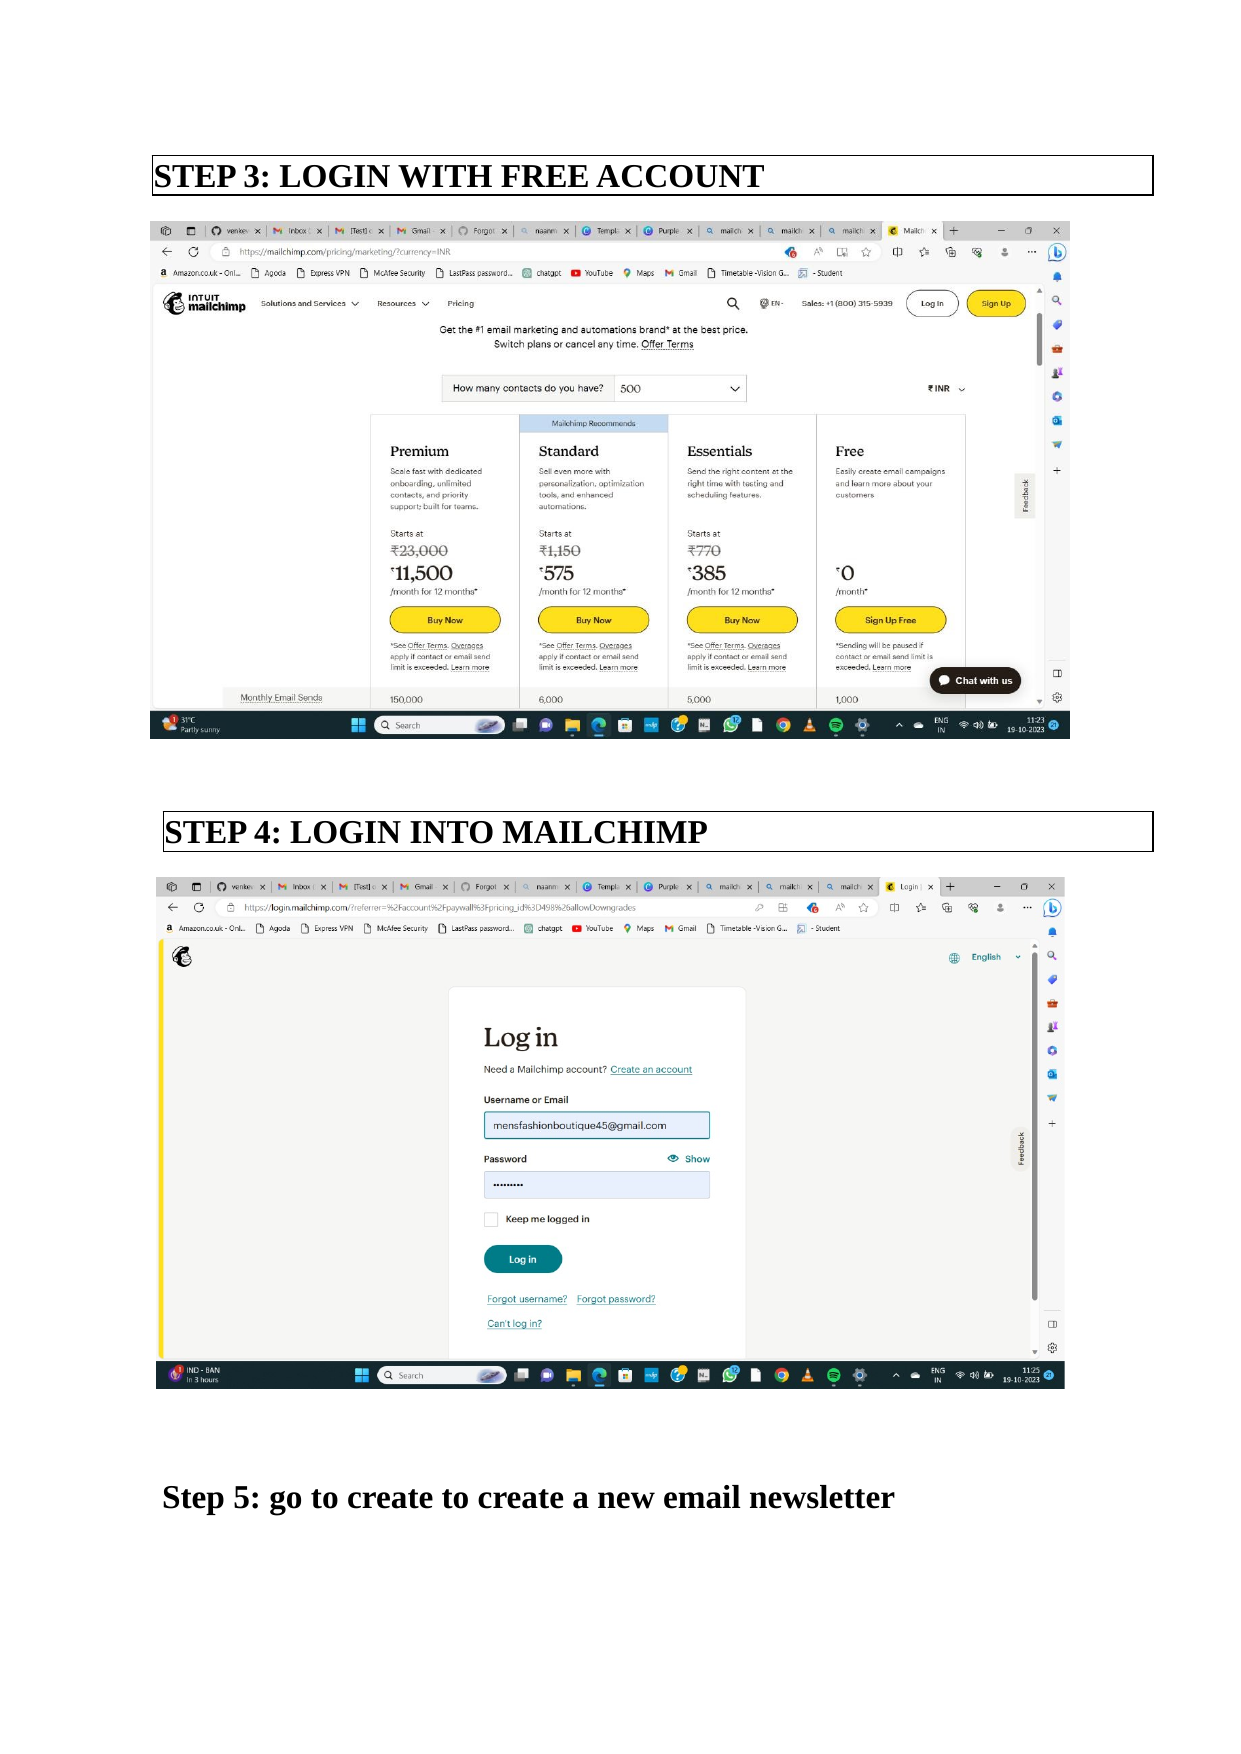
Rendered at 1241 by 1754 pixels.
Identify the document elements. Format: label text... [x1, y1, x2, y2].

picture [156, 877, 1065, 1389]
picture [150, 221, 1070, 739]
subtitle STEP 3: LOGIN WITH FREE ACCOUNT [153, 156, 1152, 194]
subtitle STEP 4: LOGIN INTO MAILCHIMP [164, 812, 1152, 851]
text Step 5: go to create to create a new email newsletter [88, 1478, 1152, 1516]
